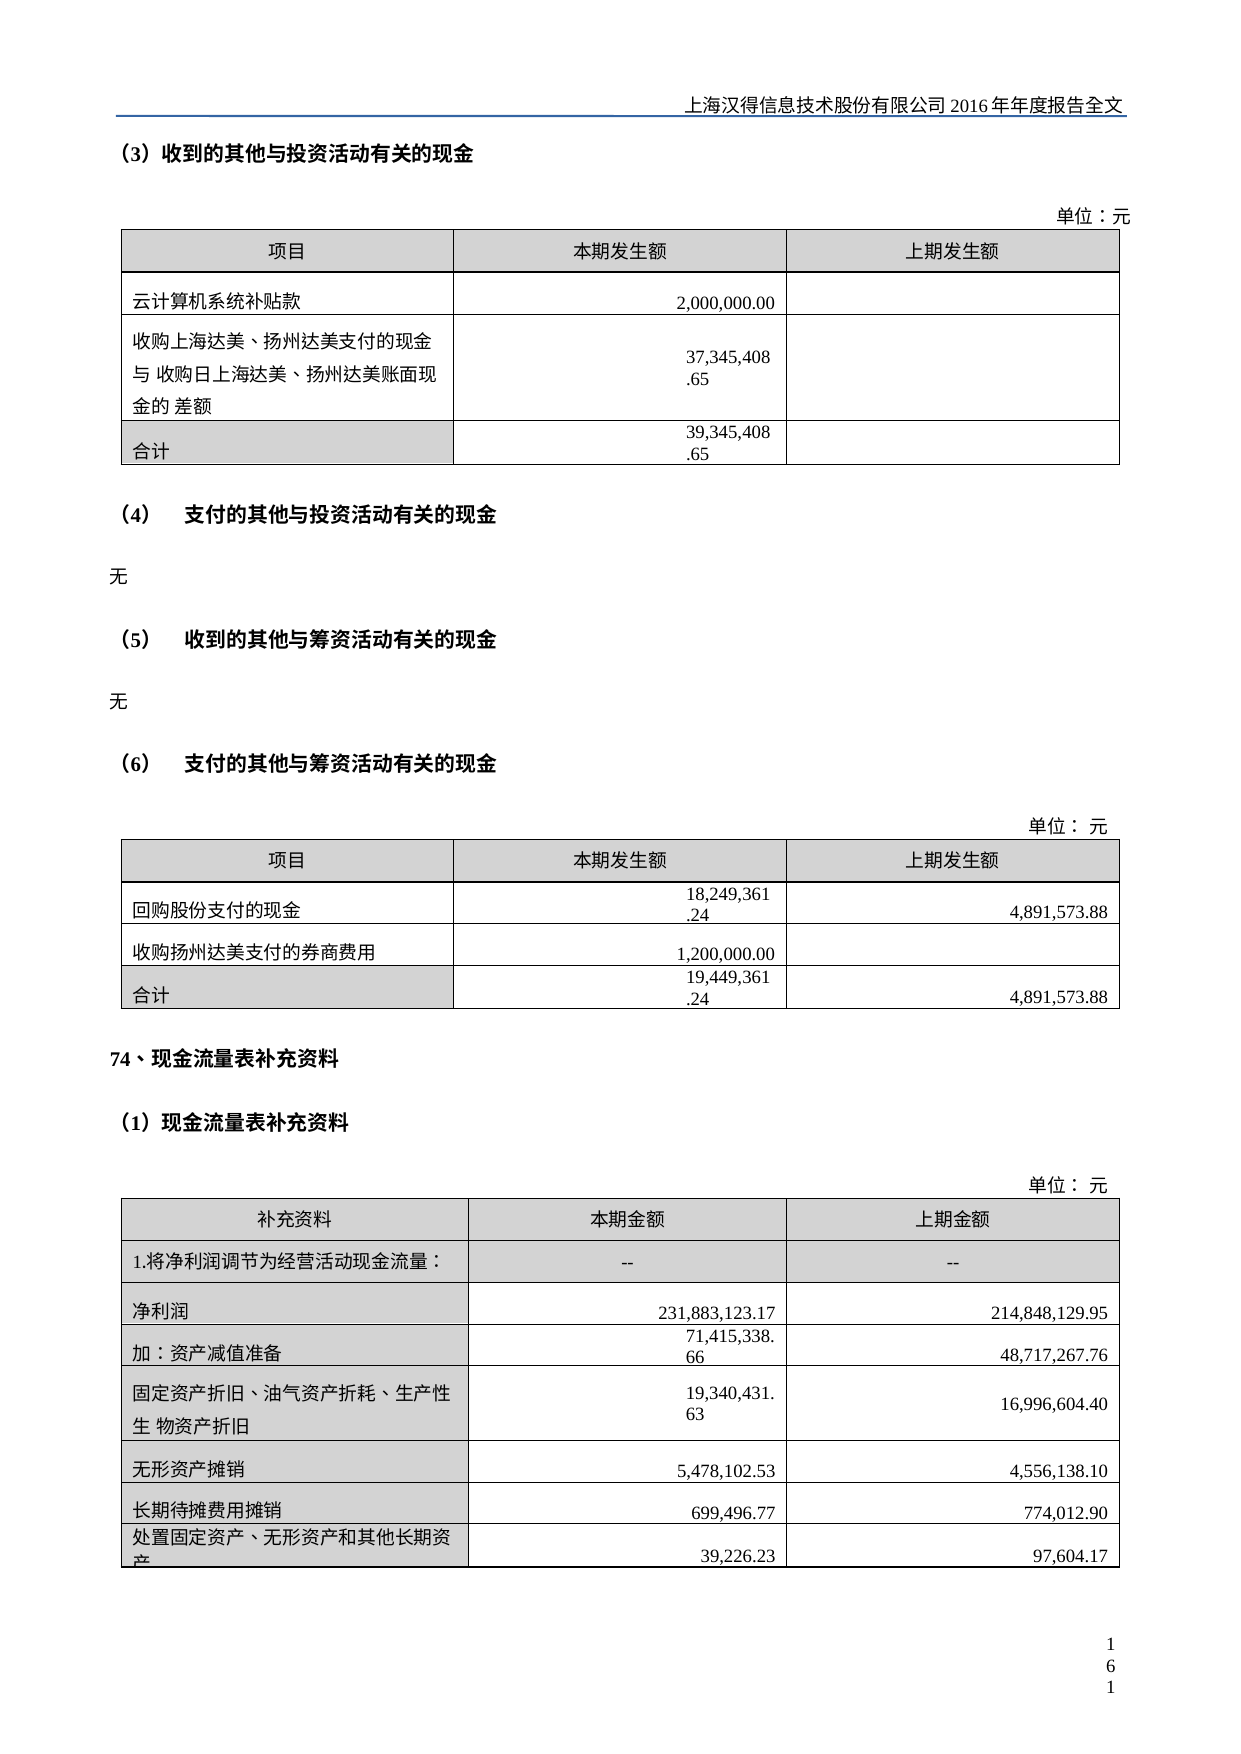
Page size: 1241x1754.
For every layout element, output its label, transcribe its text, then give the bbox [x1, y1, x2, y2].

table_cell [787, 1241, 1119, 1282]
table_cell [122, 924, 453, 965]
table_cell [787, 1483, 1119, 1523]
text （1）现金流量表补充资料 [109, 1108, 1131, 1137]
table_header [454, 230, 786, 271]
text （4） 支付的其他与投资活动有关的现金 [109, 500, 1131, 528]
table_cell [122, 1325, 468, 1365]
text 单位：元 [109, 203, 1131, 229]
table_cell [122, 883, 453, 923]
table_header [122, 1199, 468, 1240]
text 无 [109, 564, 1131, 589]
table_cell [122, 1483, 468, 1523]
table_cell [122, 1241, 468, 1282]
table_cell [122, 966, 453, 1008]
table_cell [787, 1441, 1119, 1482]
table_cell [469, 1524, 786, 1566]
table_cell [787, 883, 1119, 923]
text （6） 支付的其他与筹资活动有关的现金 [109, 749, 1131, 778]
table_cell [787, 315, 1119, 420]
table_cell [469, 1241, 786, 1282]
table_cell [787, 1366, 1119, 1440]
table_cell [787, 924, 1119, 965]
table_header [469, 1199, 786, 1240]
text 无 [109, 688, 1131, 714]
text 单位： 元 [1028, 1172, 1131, 1197]
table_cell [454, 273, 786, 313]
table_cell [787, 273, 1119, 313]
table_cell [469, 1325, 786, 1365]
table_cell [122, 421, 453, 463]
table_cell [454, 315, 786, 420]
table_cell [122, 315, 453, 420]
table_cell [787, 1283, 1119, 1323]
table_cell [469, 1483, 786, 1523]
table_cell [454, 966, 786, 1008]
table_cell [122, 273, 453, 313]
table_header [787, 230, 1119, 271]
text 单位： 元 [1028, 813, 1131, 839]
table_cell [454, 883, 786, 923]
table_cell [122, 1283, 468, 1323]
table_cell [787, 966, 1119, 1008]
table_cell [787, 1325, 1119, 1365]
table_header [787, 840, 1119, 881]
text （3）收到的其他与投资活动有关的现金 [109, 139, 1131, 168]
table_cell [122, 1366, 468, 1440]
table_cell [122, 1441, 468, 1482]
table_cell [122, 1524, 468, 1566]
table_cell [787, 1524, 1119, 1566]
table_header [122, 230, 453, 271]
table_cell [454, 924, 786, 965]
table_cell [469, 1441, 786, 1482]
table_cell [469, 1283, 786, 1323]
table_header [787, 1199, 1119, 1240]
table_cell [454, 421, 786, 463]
text 74、现金流量表补充资料 [109, 1044, 1131, 1073]
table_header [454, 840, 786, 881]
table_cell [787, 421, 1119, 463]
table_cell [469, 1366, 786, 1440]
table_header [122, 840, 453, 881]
text （5） 收到的其他与筹资活动有关的现金 [109, 625, 1131, 653]
